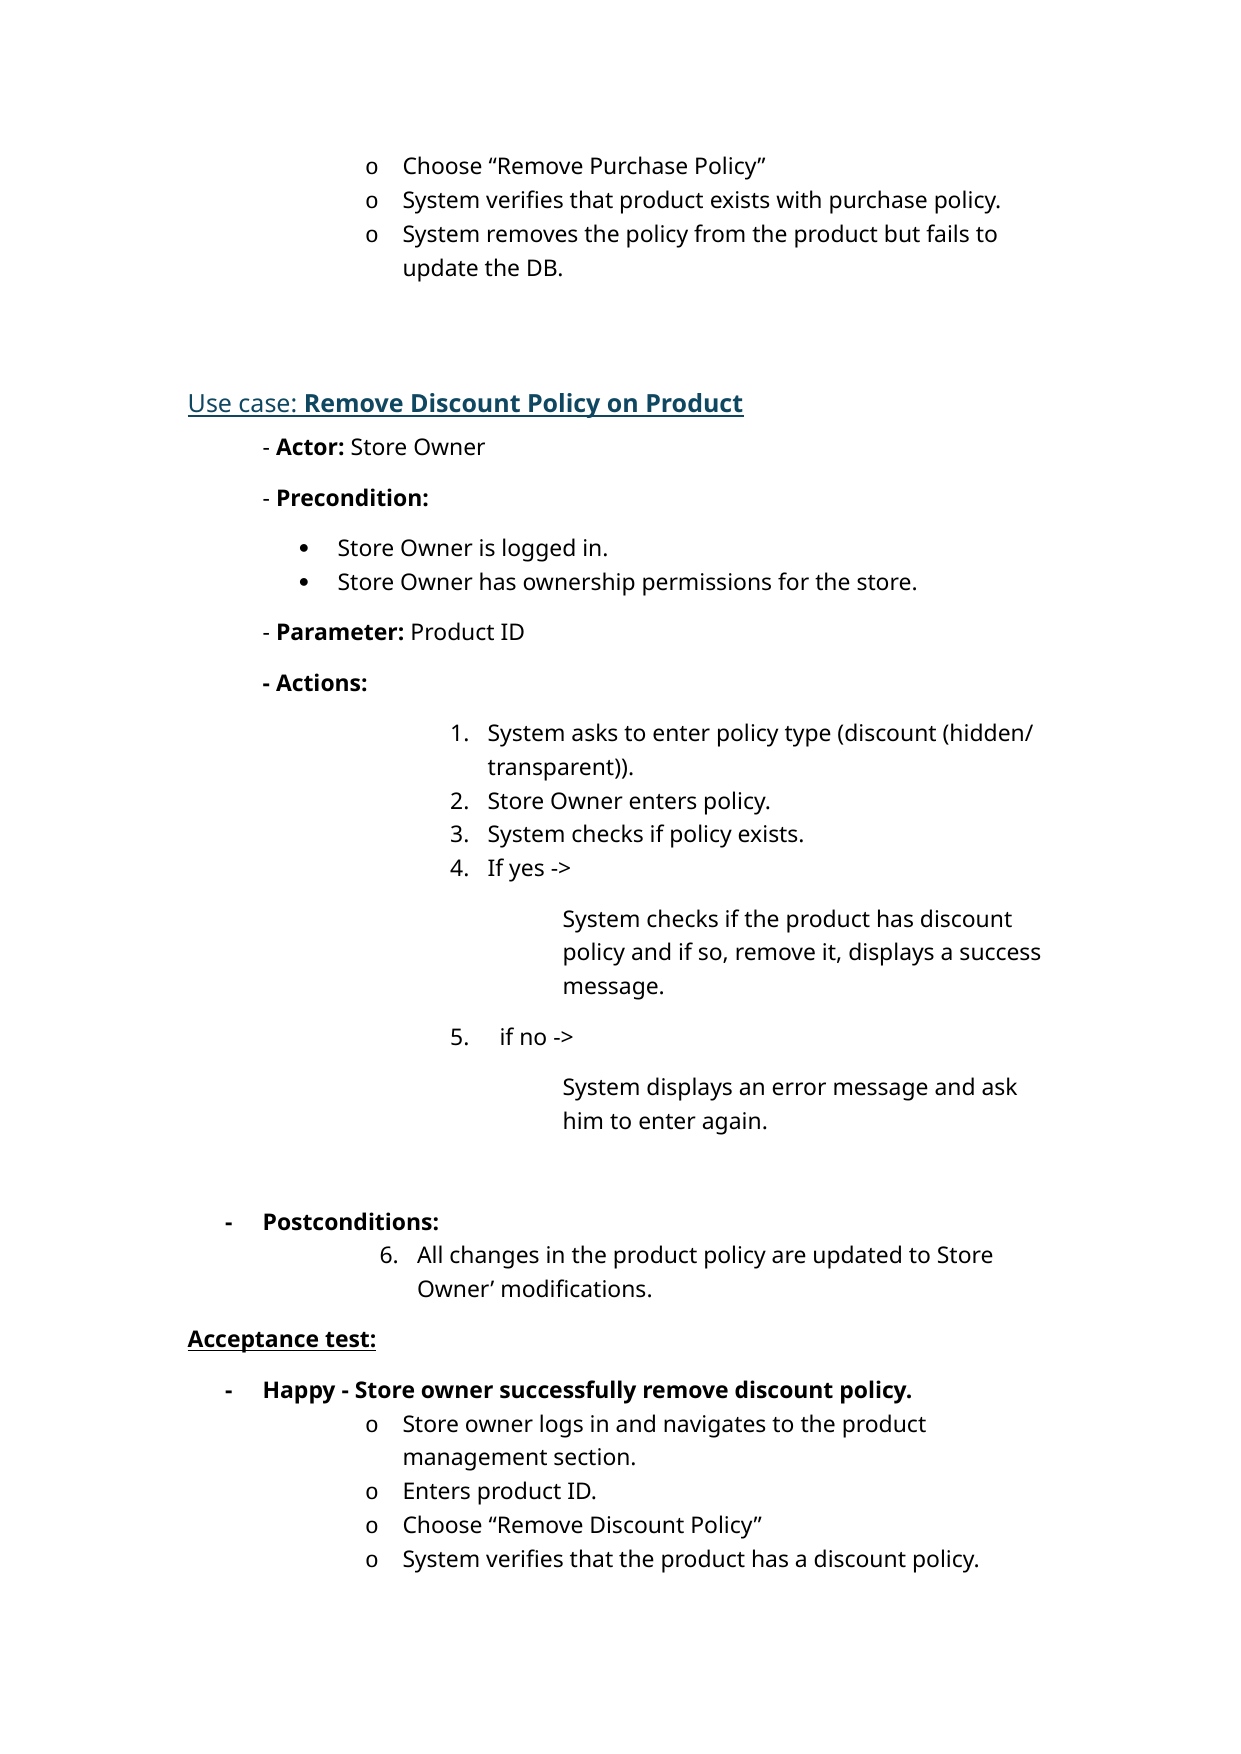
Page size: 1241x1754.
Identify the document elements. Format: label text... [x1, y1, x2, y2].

list if no -> [450, 1020, 1053, 1052]
list System removes the policy from the product but fails to update the DB. [365, 218, 1053, 283]
list Store Owner enters policy. [450, 784, 1053, 816]
list All changes in the product policy are updated to Store Owner’ modifications. [379, 1239, 1053, 1304]
text Acceptance test: [187, 1323, 1053, 1354]
list If yes -> [450, 852, 1053, 883]
text System checks if the product has discount policy and if so, remove it, displays a success message. [562, 902, 1053, 1001]
list Store Owner has ownership permissions for the store. [300, 566, 1053, 597]
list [365, 1407, 1053, 1473]
text - Actor: Store Owner [262, 431, 1053, 462]
subtitle Use case: Remove Discount Policy on Product [187, 386, 1053, 420]
text System displays an error message and ask him to enter again. [562, 1071, 1053, 1136]
list System checks if policy exists. [450, 818, 1053, 849]
list System verifies that the product has a discount policy. [365, 1543, 1053, 1574]
list Choose “Remove Discount Policy” [365, 1509, 1053, 1540]
list Enters product ID. [365, 1475, 1053, 1506]
text - Actions: [187, 667, 1053, 698]
list Store Owner is logged in. [300, 532, 1053, 563]
list Postconditions: [225, 1205, 1053, 1237]
text - Precondition: [262, 482, 1053, 513]
text - Parameter: Product ID [262, 616, 1053, 647]
list System asks to enter policy type (discount (hidden/ transparent)). [450, 717, 1053, 782]
list System verifies that product exists with purchase policy. [365, 184, 1053, 215]
list Happy - Store owner successfully remove discount policy. [225, 1374, 1053, 1405]
list Choose “Remove Purchase Policy” [365, 150, 1053, 181]
